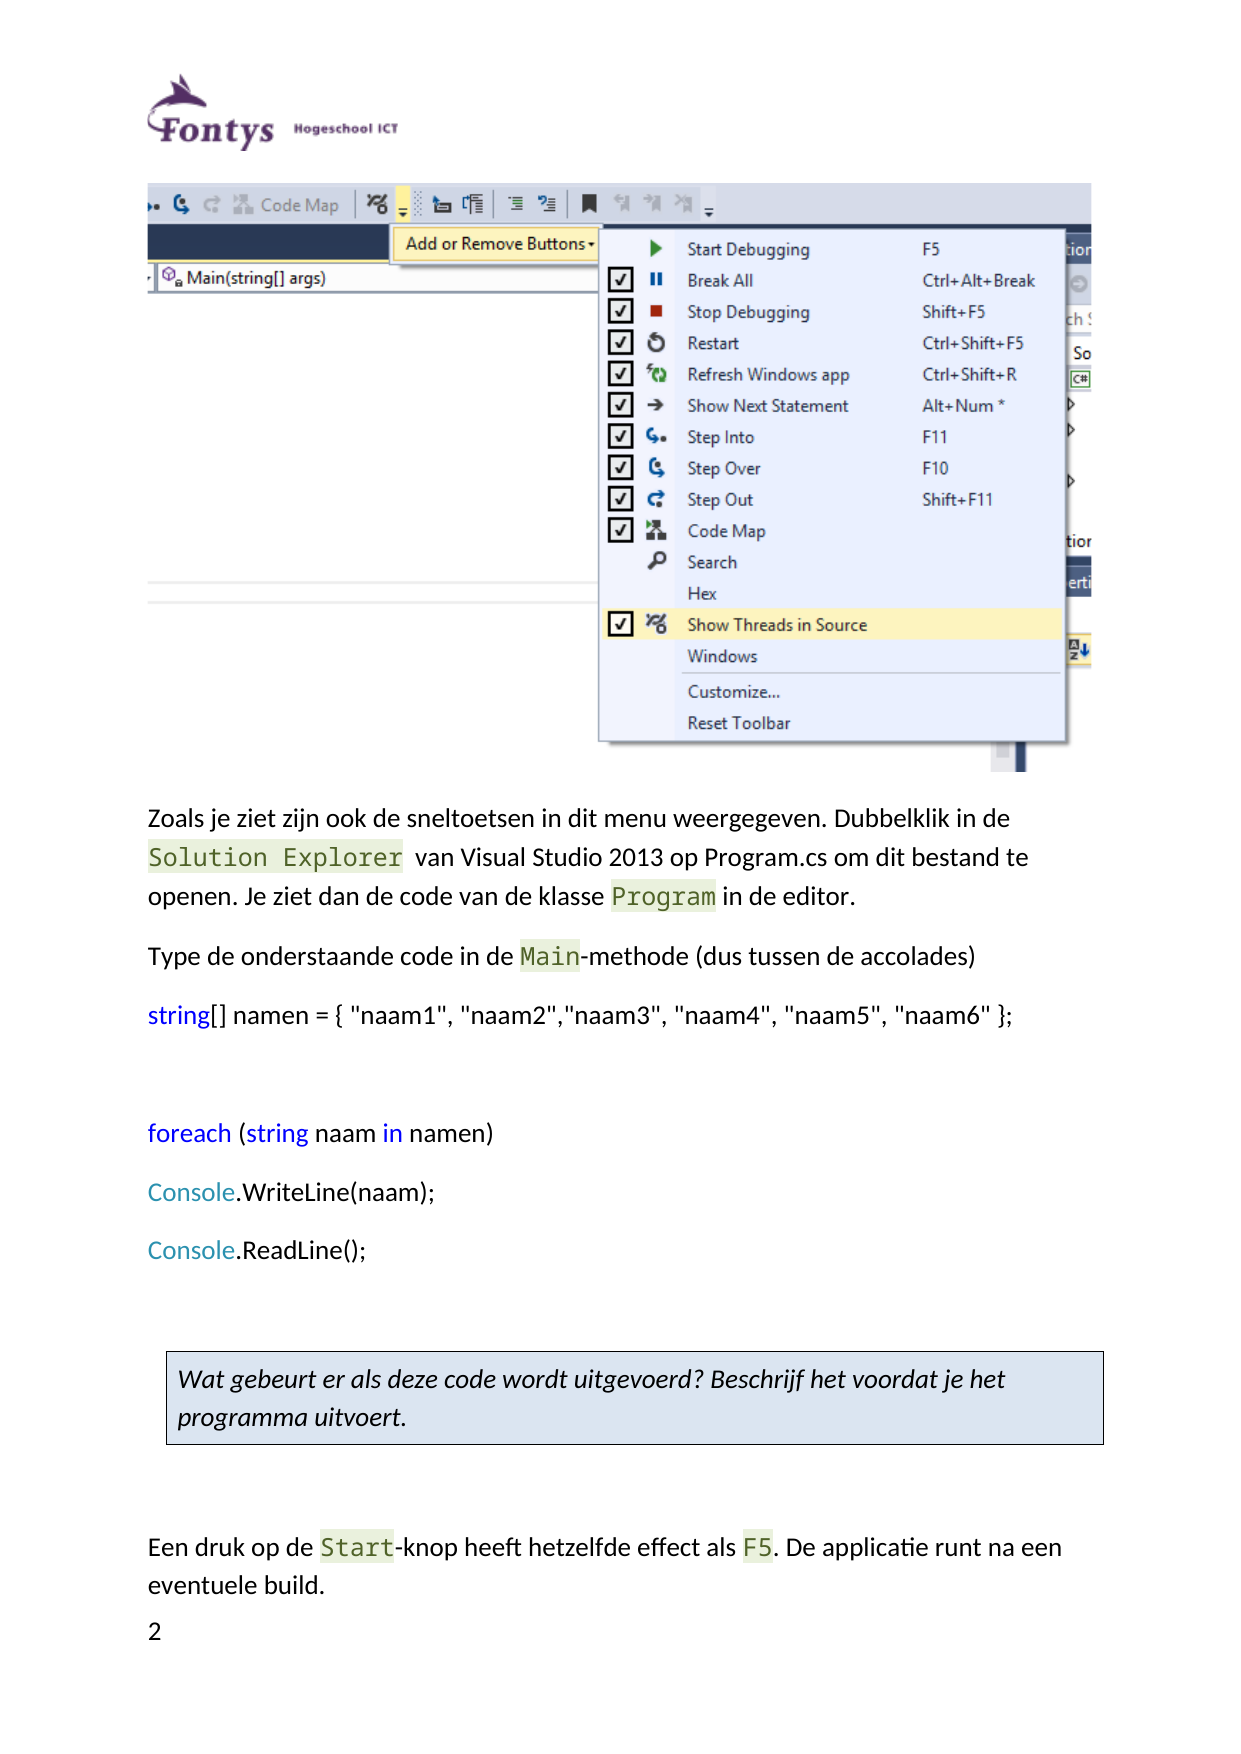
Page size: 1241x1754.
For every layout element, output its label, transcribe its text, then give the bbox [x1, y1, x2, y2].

text Type de onderstaande code in de Main-methode (dus tussen de accolades) [148, 938, 1093, 972]
text Een druk op de Start-knop heeft hetzelfde effect als F5. De applicatie runt na een eventuele build. [148, 1529, 1093, 1601]
picture [147, 183, 1092, 772]
text Wat gebeurt er als deze code wordt uitgevoerd? Beschrijf het voordat je het programma uitvoert. [167, 1352, 1103, 1444]
text string[] namen = { "naam1", "naam2","naam3", "naam4", "naam5", "naam6" }; [148, 998, 1093, 1031]
text Console.WriteLine(naam); [148, 1175, 1093, 1208]
text Console.ReadLine(); [148, 1233, 1093, 1266]
text Zoals je ziet zijn ook de sneltoetsen in dit menu weergegeven. Dubbelklik in de Solution Explorer van Visual Studio 2013 op Program.cs om dit bestand te openen. Je ziet dan de code van de klasse Program in de editor. [148, 801, 1093, 912]
picture [147, 73, 398, 151]
text foreach (string naam in namen) [148, 1116, 1093, 1149]
